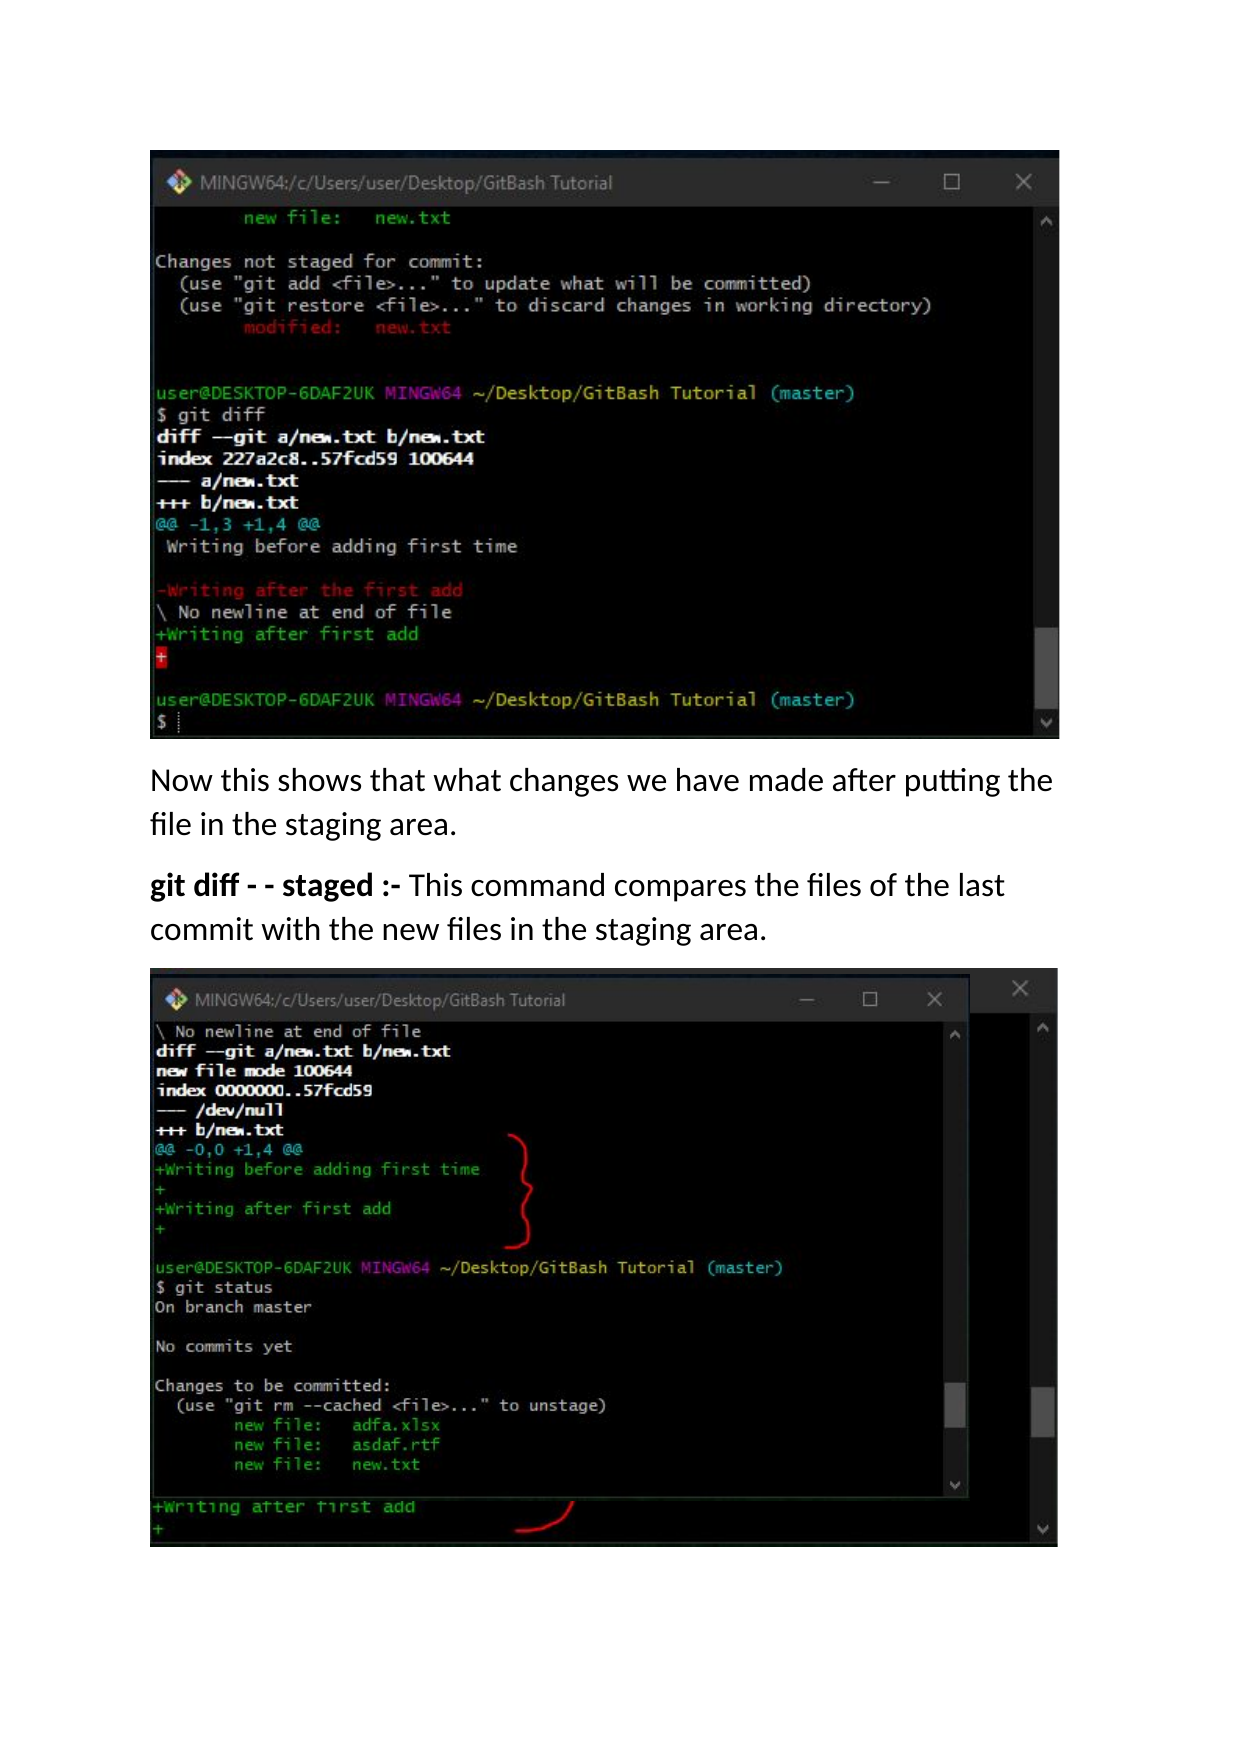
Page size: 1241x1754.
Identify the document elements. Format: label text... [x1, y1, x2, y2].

text git diff - - staged :- This command compares the files of the last commit with the new files in the staging area. [150, 863, 1090, 948]
picture [150, 150, 1060, 739]
text Now this shows that what changes we have made after putting the file in the staging area. [150, 271, 1090, 844]
picture [150, 968, 1058, 1547]
